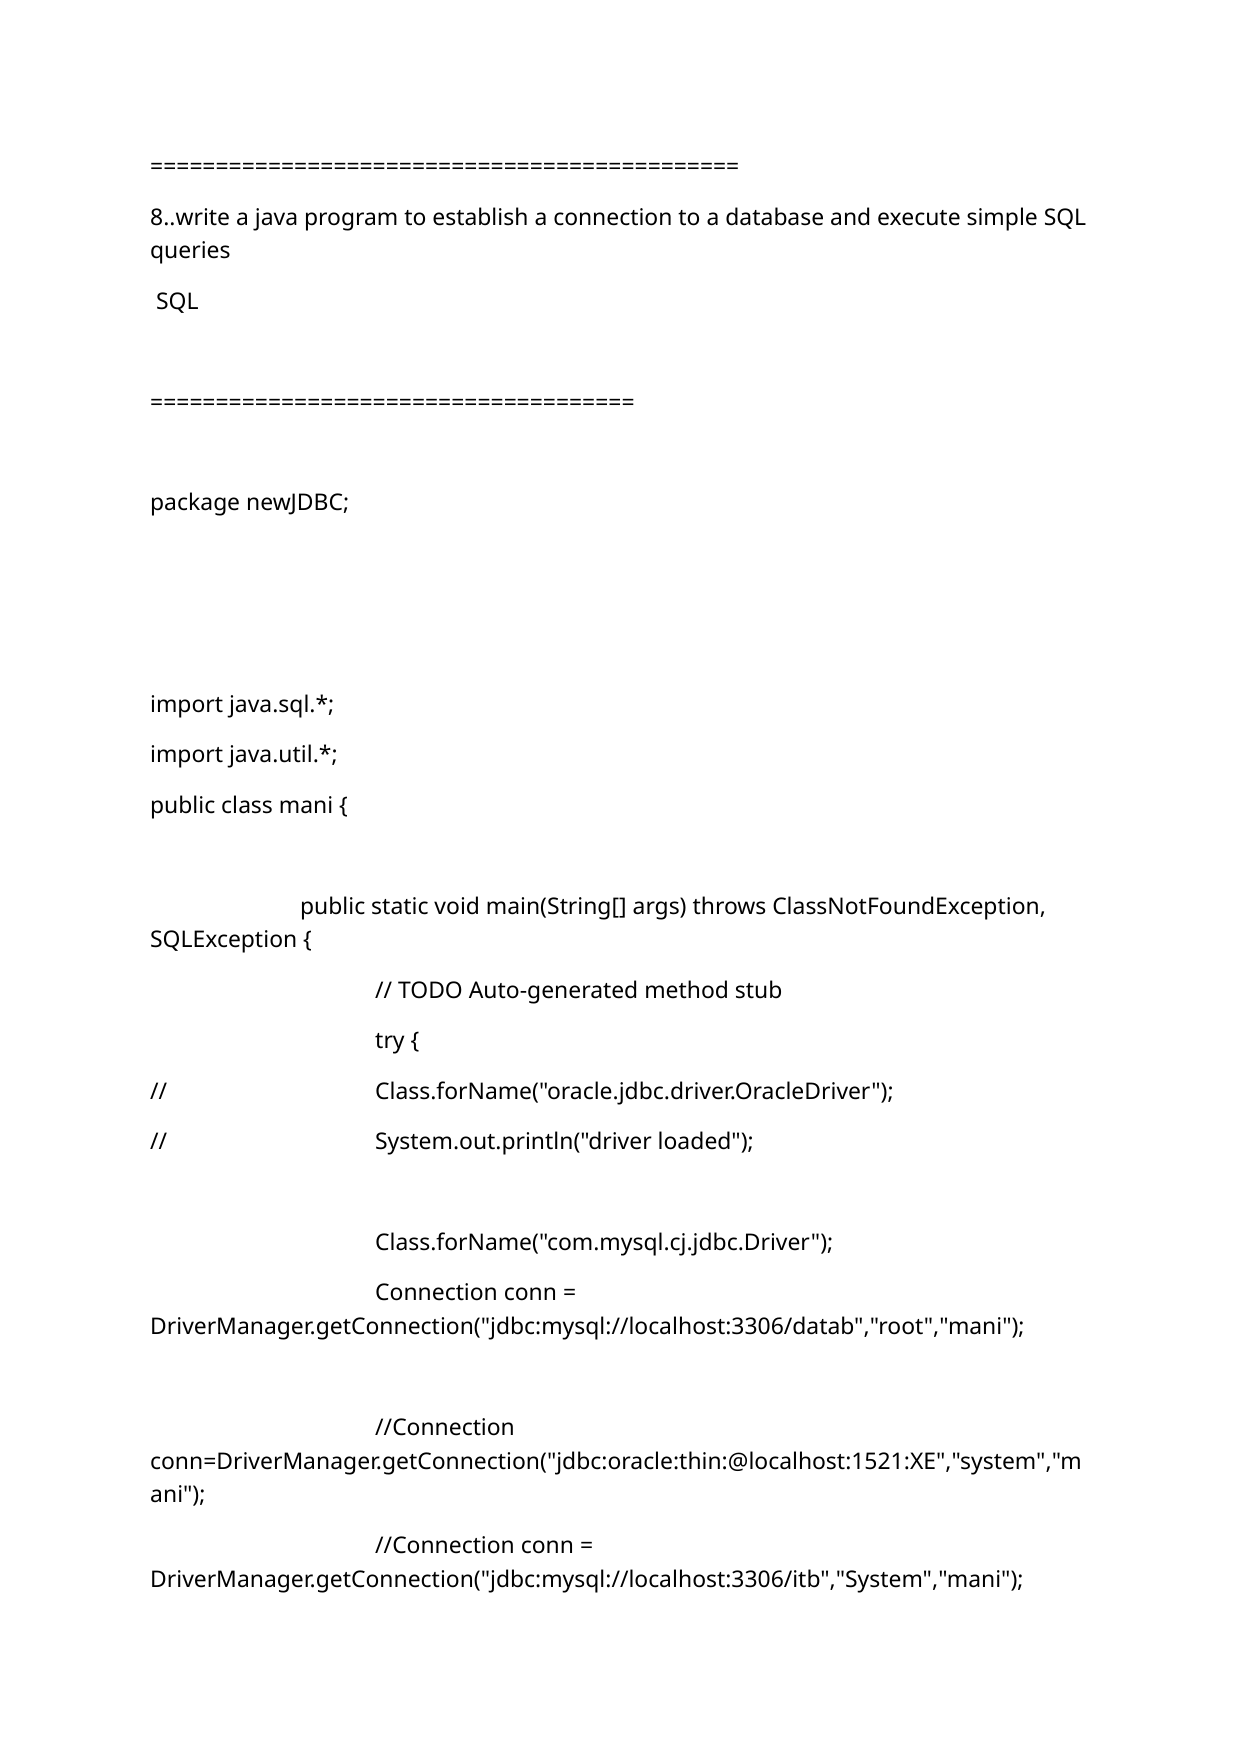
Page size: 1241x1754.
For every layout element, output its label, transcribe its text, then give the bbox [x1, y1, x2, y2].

text ===================================== [150, 385, 1090, 417]
text public class mani { [150, 789, 1090, 820]
text public static void main(String[] args) throws ClassNotFoundException, SQLException { [150, 889, 1090, 954]
text SQL [150, 284, 1090, 316]
text Connection conn = DriverManager.getConnection("jdbc:mysql://localhost:3306/datab","root","mani"); [150, 1276, 1090, 1341]
text //Connection conn=DriverManager.getConnection("jdbc:oracle:thin:@localhost:1521:XE","system","mani"); [150, 1411, 1090, 1509]
text 8..write a java program to establish a connection to a database and execute simple SQL queries [150, 200, 1090, 265]
text import java.util.*; [150, 738, 1090, 769]
text // Class.forName("oracle.jdbc.driver.OracleDriver"); [150, 1074, 1090, 1106]
text // System.out.println("driver loaded"); [150, 1125, 1090, 1156]
text try { [150, 1024, 1090, 1055]
text ============================================= [150, 150, 1090, 181]
text import java.sql.*; [150, 688, 1090, 719]
text package newJDBC; [150, 486, 1090, 517]
text // TODO Auto-generated method stub [150, 974, 1090, 1005]
text //Connection conn = DriverManager.getConnection("jdbc:mysql://localhost:3306/itb","System","mani"); [150, 1529, 1090, 1594]
text Class.forName("com.mysql.cj.jdbc.Driver"); [150, 1226, 1090, 1257]
